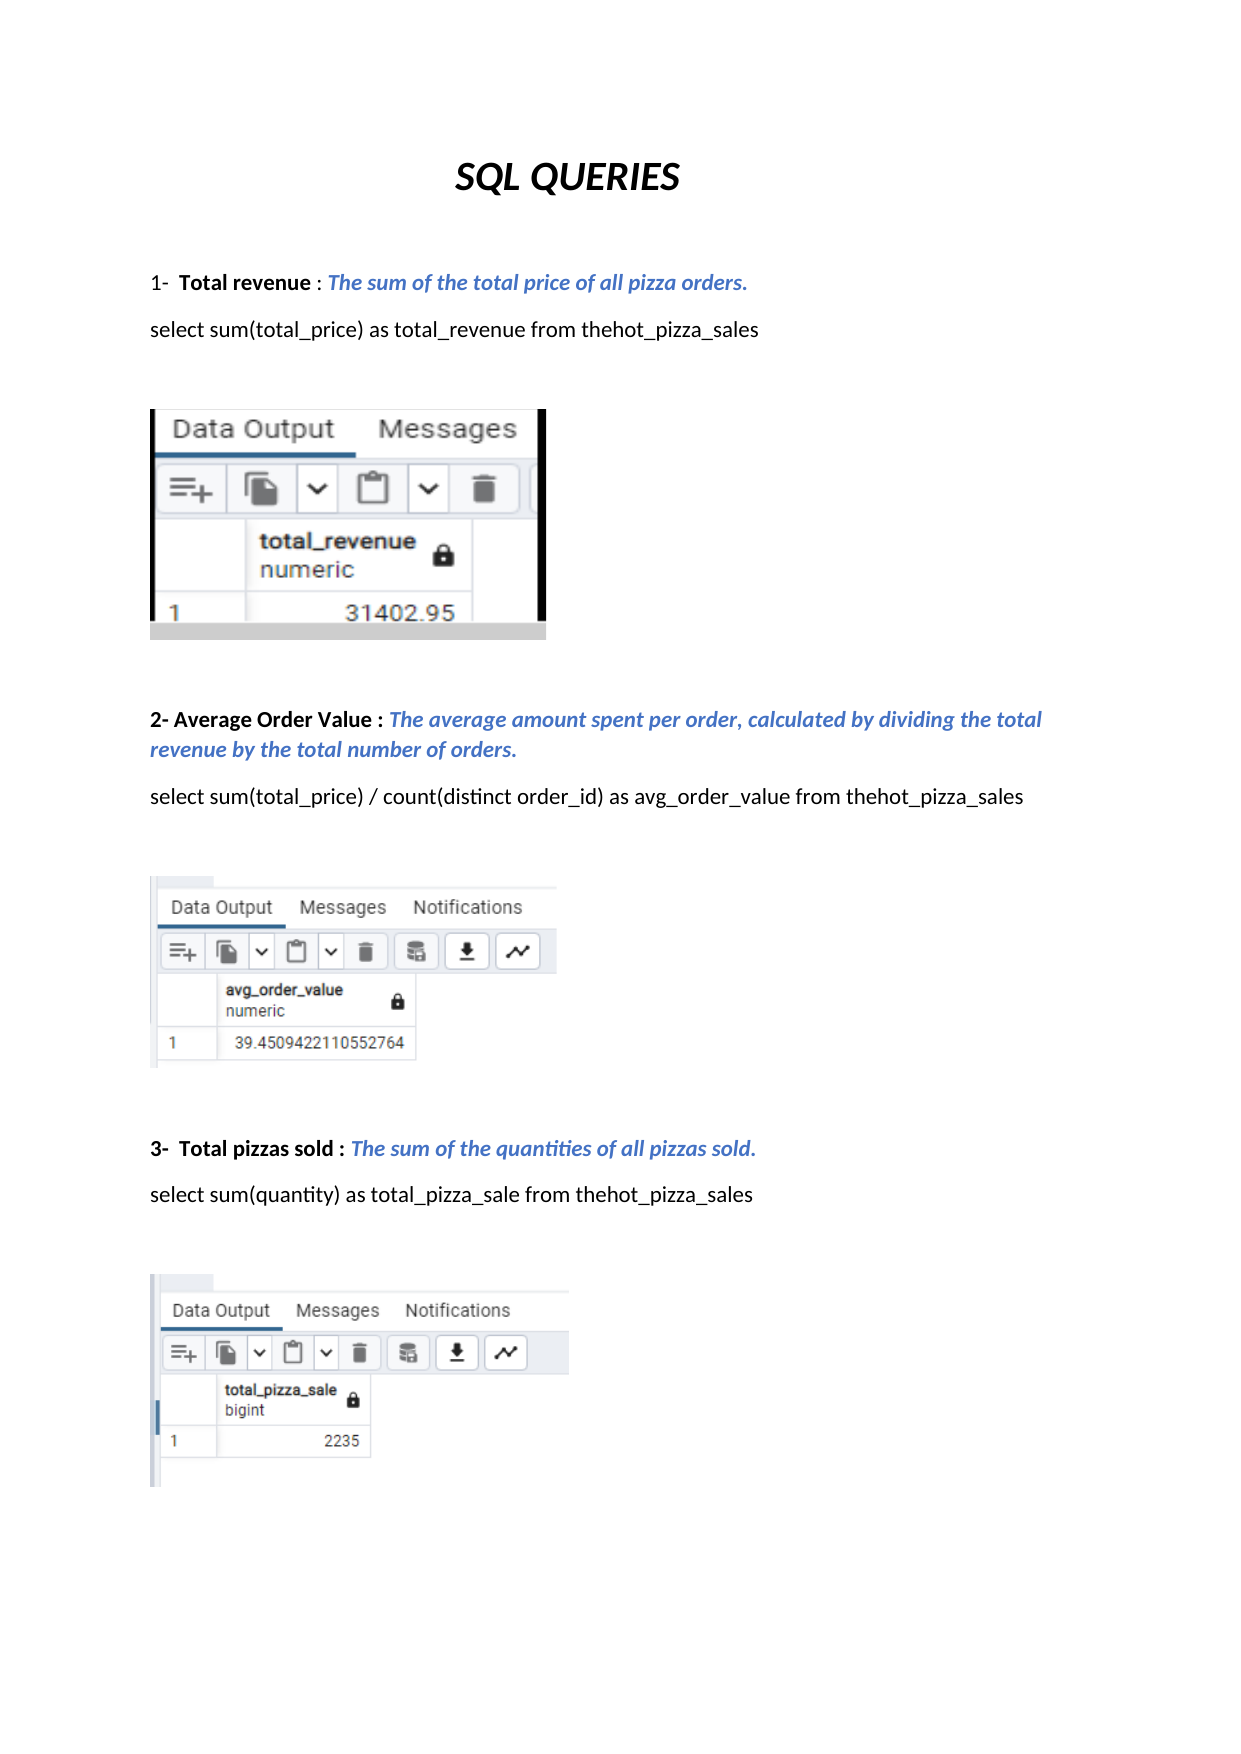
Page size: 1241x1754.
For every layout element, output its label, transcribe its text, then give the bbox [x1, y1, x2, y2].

text select sum(total_price) as total_revenue from thehot_pizza_sales [150, 315, 1090, 343]
text select sum(quantity) as total_pizza_sale from thehot_pizza_sales [150, 1181, 1090, 1209]
picture [150, 1274, 569, 1487]
text 1- Total revenue : The sum of the total price of all pizza orders. [150, 268, 1090, 296]
picture [150, 876, 557, 1068]
text 3- Total pizzas sold : The sum of the quantities of all pizzas sold. [150, 1134, 1090, 1162]
text SQL QUERIES [150, 150, 1090, 201]
text select sum(total_price) / count(distinct order_id) as avg_order_value from thehot_pizza_sales [150, 782, 1090, 810]
text 2- Average Order Value : The average amount spent per order, calculated by dividing the total revenue by the total number of orders. [150, 705, 1090, 763]
